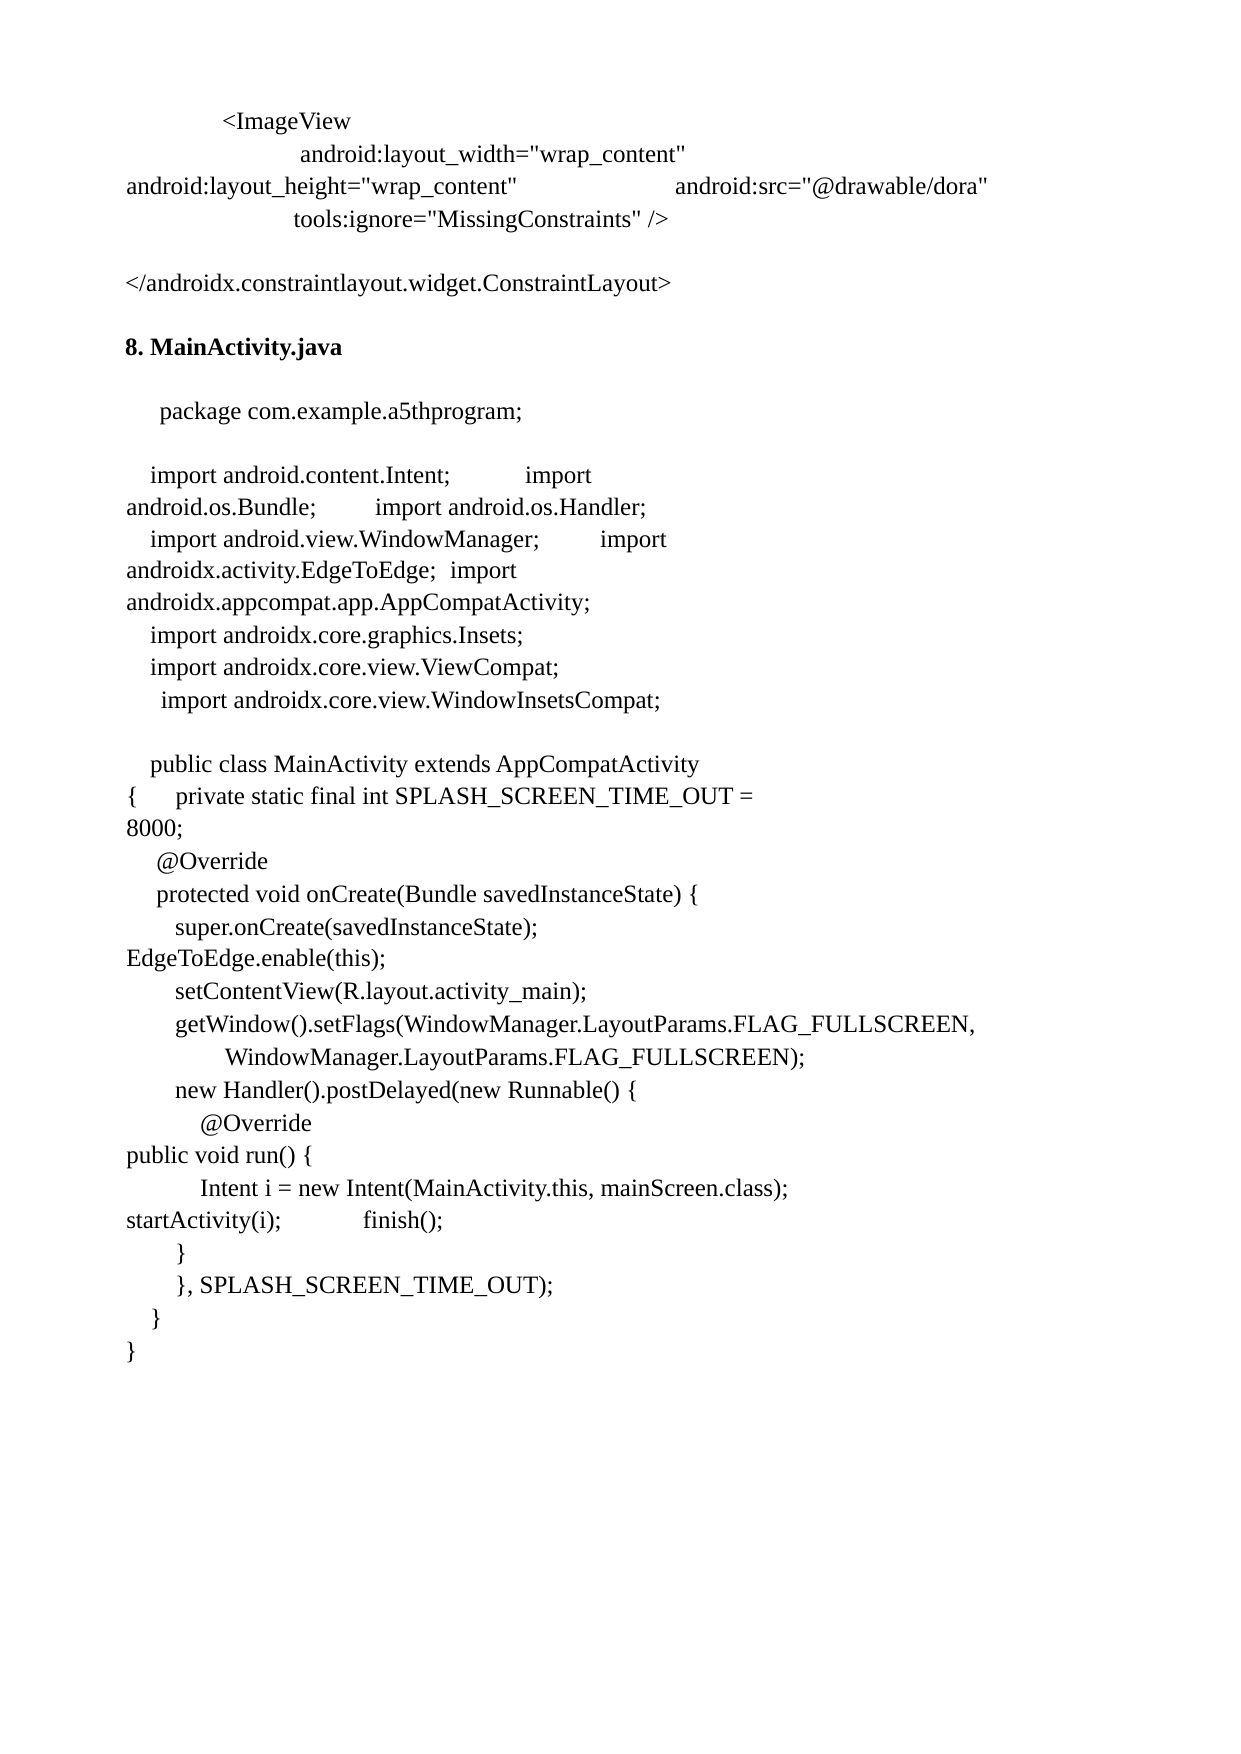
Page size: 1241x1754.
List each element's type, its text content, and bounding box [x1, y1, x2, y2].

text package com.example.a5thprogram; [75, 396, 1165, 425]
text protected void onCreate(Bundle savedInstanceState) { [125, 879, 1165, 907]
text public class MainActivity extends AppCompatActivity { private static final int SPLASH_SCREEN_TIME_OUT = 8000; [125, 749, 808, 842]
text android:layout_width="wrap_content" android:layout_height="wrap_content" android:src="@drawable/dora" [125, 139, 1003, 199]
text WindowManager.LayoutParams.FLAG_FULLSCREEN); [125, 1042, 1165, 1071]
text </androidx.constraintlayout.widget.ConstraintLayout> [125, 268, 1165, 296]
text setContentView(R.layout.activity_main); [125, 976, 1165, 1005]
text @Override public void run() { [125, 1108, 381, 1169]
text import androidx.core.view.WindowInsetsCompat; [75, 685, 1165, 714]
text }, SPLASH_SCREEN_TIME_OUT); [125, 1271, 1165, 1299]
text <ImageView [75, 106, 1165, 135]
text import androidx.core.graphics.Insets; import androidx.core.view.ViewCompat; [125, 620, 609, 681]
text } [125, 1303, 1165, 1332]
text } [125, 1336, 1165, 1365]
text import android.content.Intent; import android.os.Bundle; import android.os.Handler; import android.view.WindowManager; import androidx.activity.EdgeToEdge; import androidx.appcompat.app.AppCompatActivity; [125, 460, 700, 616]
text } [125, 1238, 1165, 1266]
text 8. MainActivity.java [125, 332, 1165, 360]
text Intent i = new Intent(MainActivity.this, mainScreen.class); startActivity(i); finish(); [125, 1173, 790, 1233]
text getWindow().setFlags(WindowManager.LayoutParams.FLAG_FULLSCREEN, [125, 1009, 1165, 1038]
text tools:ignore="MissingConstraints" /> [75, 204, 1165, 232]
text @Override [125, 846, 1165, 874]
text new Handler().postDelayed(new Runnable() { [125, 1075, 1165, 1104]
text super.onCreate(savedInstanceState); EdgeToEdge.enable(this); [125, 912, 807, 972]
